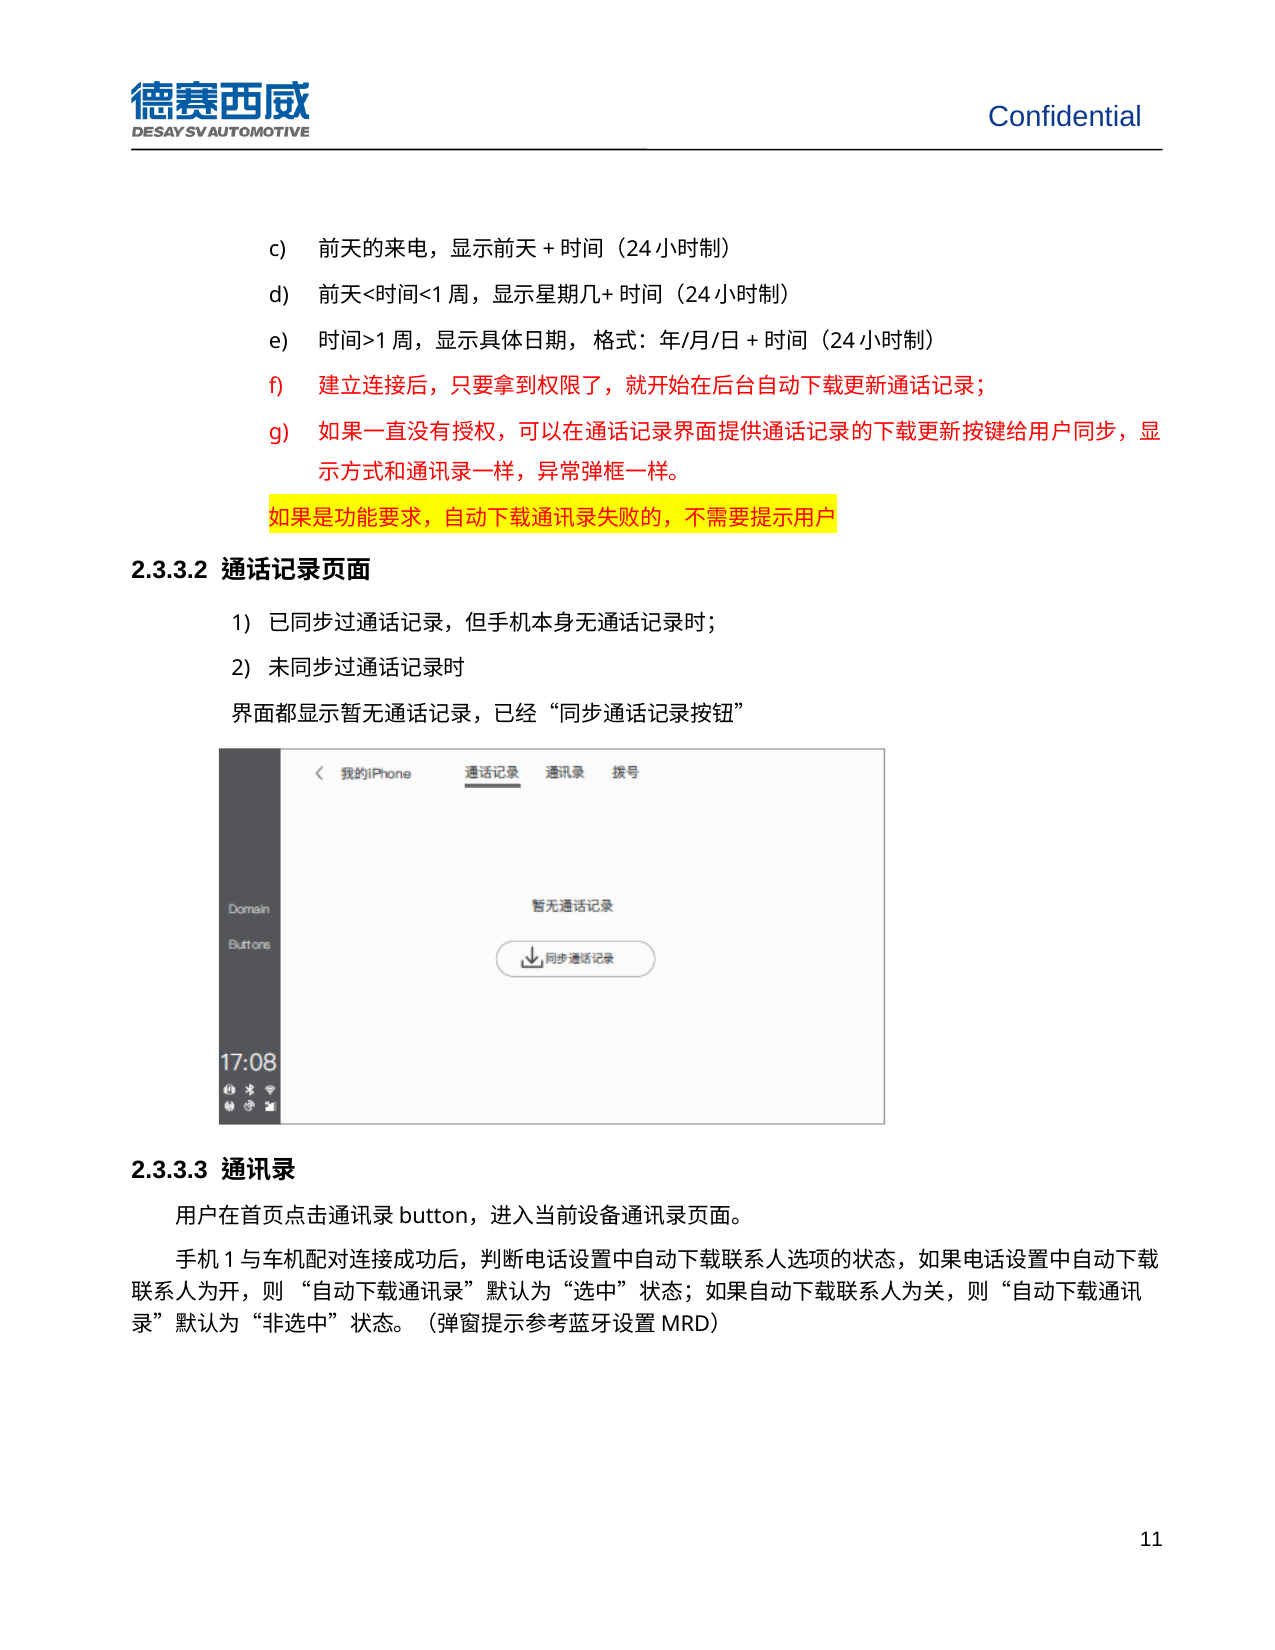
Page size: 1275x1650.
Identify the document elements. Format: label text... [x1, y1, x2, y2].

list 时间>1周，显示具体日期， 格式：年/月/日 + 时间（24小时制） [269, 316, 1162, 356]
list 已同步过通话记录，但手机本身无通话记录时； [231, 598, 1162, 638]
subtitle 通话记录页面 [131, 552, 1162, 586]
text 如果是功能要求，自动下载通讯录失败的，不需要提示用户 [269, 493, 1162, 533]
picture [131, 81, 310, 137]
list 建立连接后，只要拿到权限了，就开始在后台自动下载更新通话记录； [269, 362, 1162, 402]
list 如果一直没有授权，可以在通话记录界面提供通话记录的下载更新按键给用户同步，显示方式和通讯录一样，异常弹框一样。 [269, 408, 1162, 487]
picture [218, 743, 888, 1133]
list 未同步过通话记录时 [231, 644, 1162, 684]
list 前天的来电，显示前天 + 时间（24小时制） [269, 225, 1162, 264]
text 界面都显示暂无通话记录，已经“同步通话记录按钮” [231, 690, 1162, 729]
text 手机1与车机配对连接成功后，判断电话设置中自动下载联系人选项的状态，如果电话设置中自动下载联系人为开，则 “自动下载通讯录”默认为“选中”状态；如果自动下载联系人为关，则“自动下载通讯录”默认为“非选中”状态。（弹窗提示参考蓝牙设置MRD） [131, 1242, 1162, 1337]
text 用户在首页点击通讯录 button，进入当前设备通讯录页面。 [131, 1198, 1162, 1230]
list 前天<时间<1周，显示星期几+ 时间（24小时制） [269, 271, 1162, 310]
